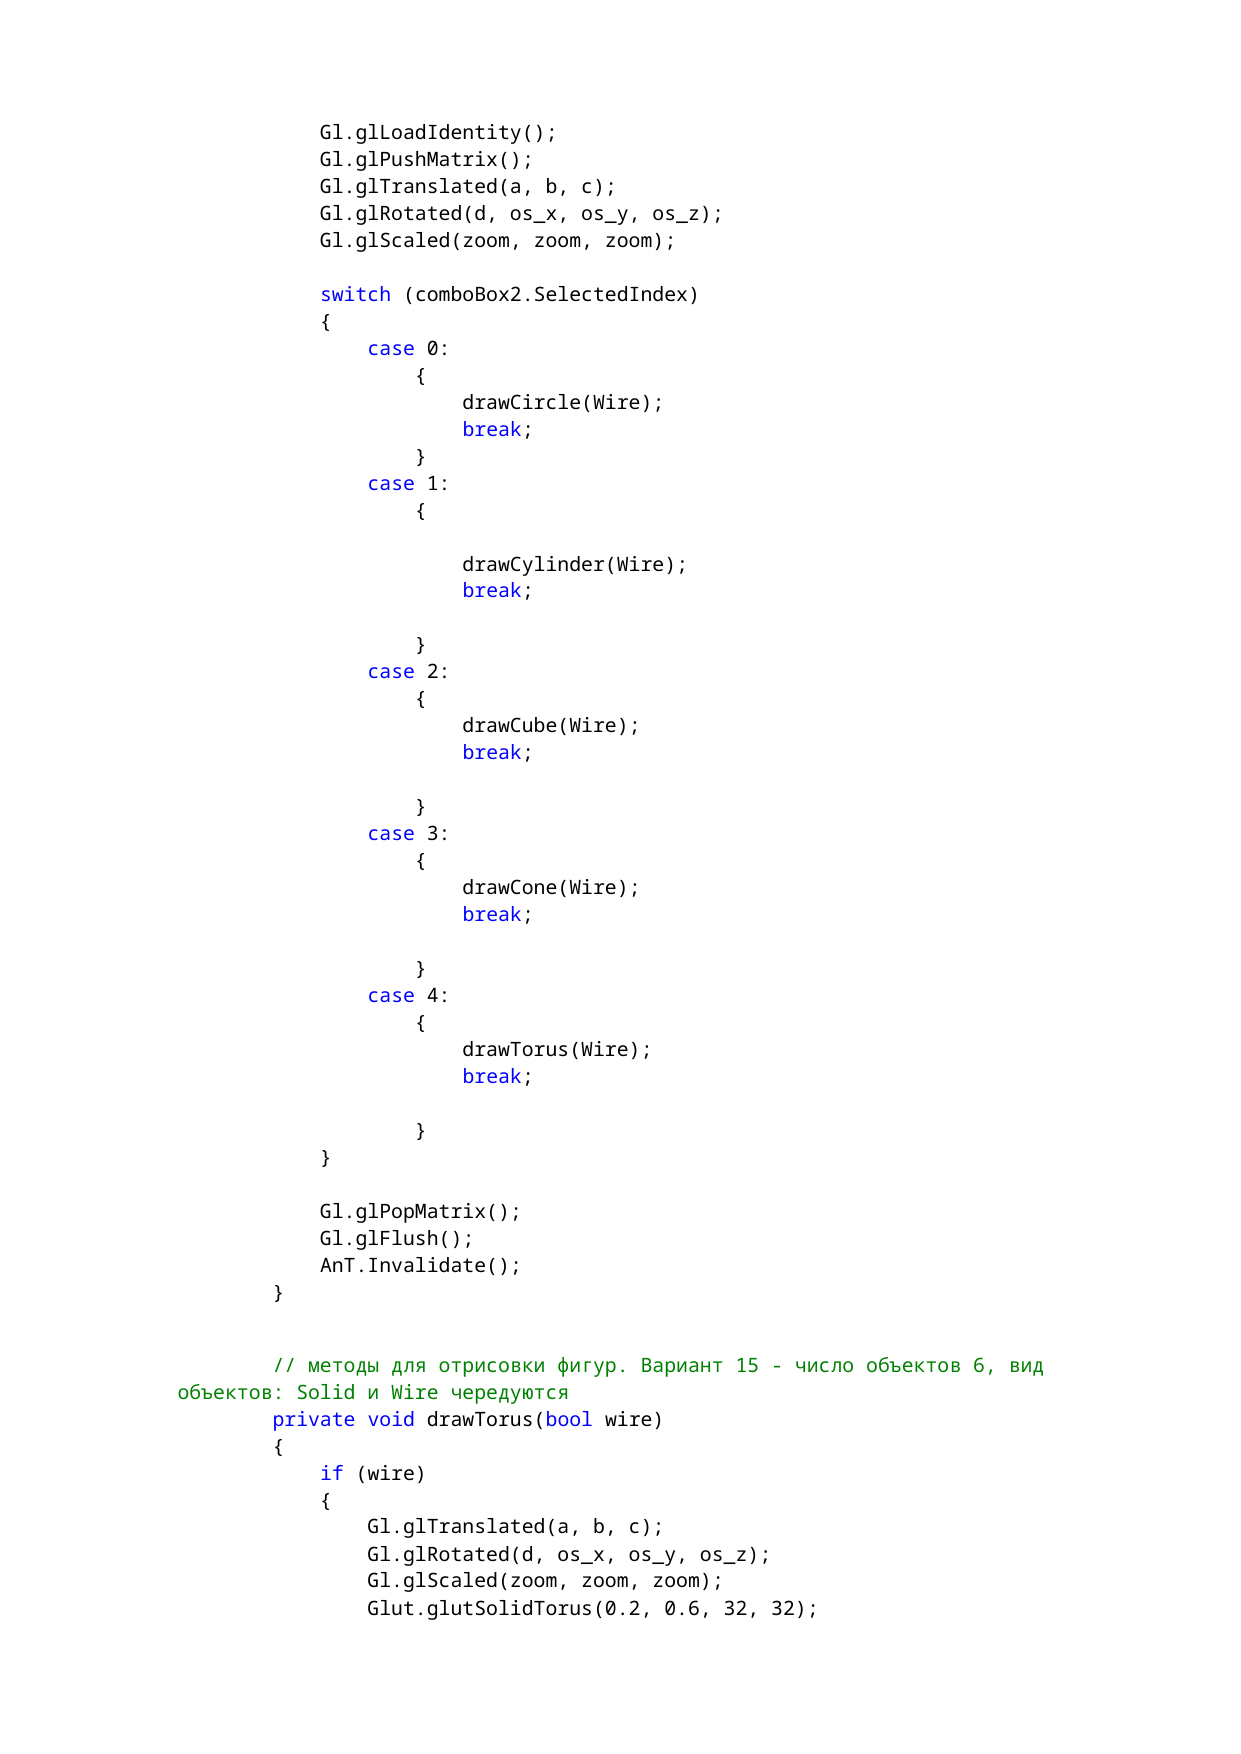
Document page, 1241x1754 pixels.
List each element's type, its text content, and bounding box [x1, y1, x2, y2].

text } [177, 1116, 1152, 1143]
text case 2: [177, 658, 1152, 685]
text switch (comboBox2.SelectedIndex) [177, 280, 1152, 307]
text } [177, 442, 1152, 469]
text AnT.Invalidate(); [177, 1251, 1152, 1278]
text { [177, 496, 1152, 523]
text drawCylinder(Wire); [177, 550, 1152, 577]
text // методы для отрисовки фигур. Вариант 15 - число объектов 6, вид объектов: Solid и Wire чередуются [177, 1351, 1152, 1405]
text } [177, 954, 1152, 981]
text case 4: [177, 981, 1152, 1008]
text drawCube(Wire); [177, 712, 1152, 739]
text { [177, 1432, 1152, 1459]
text if (wire) [177, 1459, 1152, 1486]
text Gl.glRotated(d, os_x, os_y, os_z); [177, 1540, 1152, 1567]
text case 3: [177, 819, 1152, 847]
text Gl.glTranslated(a, b, c); [177, 172, 1152, 199]
text } [177, 1143, 1152, 1170]
text private void drawTorus(bool wire) [177, 1405, 1152, 1432]
text { [177, 307, 1152, 334]
text break; [177, 901, 1152, 927]
text case 1: [177, 469, 1152, 496]
text drawCircle(Wire); [177, 388, 1152, 415]
text } [177, 793, 1152, 819]
text drawTorus(Wire); [177, 1035, 1152, 1062]
text Gl.glTranslated(a, b, c); [177, 1513, 1152, 1540]
text drawCone(Wire); [177, 873, 1152, 901]
text } [177, 1278, 1152, 1305]
text Gl.glLoadIdentity(); [177, 118, 1152, 145]
text case 0: [177, 334, 1152, 361]
text { [177, 685, 1152, 712]
text break; [177, 1062, 1152, 1089]
text } [177, 631, 1152, 658]
text { [177, 1008, 1152, 1035]
text { [177, 1486, 1152, 1513]
text Gl.glFlush(); [177, 1224, 1152, 1251]
text Gl.glScaled(zoom, zoom, zoom); [177, 1567, 1152, 1594]
text Gl.glRotated(d, os_x, os_y, os_z); [177, 199, 1152, 226]
text { [177, 847, 1152, 873]
text Glut.glutSolidTorus(0.2, 0.6, 32, 32); [177, 1594, 1152, 1621]
text Gl.glScaled(zoom, zoom, zoom); [177, 226, 1152, 253]
text { [177, 361, 1152, 388]
text Gl.glPopMatrix(); [177, 1197, 1152, 1224]
text break; [177, 739, 1152, 766]
text break; [177, 415, 1152, 442]
text break; [177, 577, 1152, 604]
text Gl.glPushMatrix(); [177, 145, 1152, 172]
